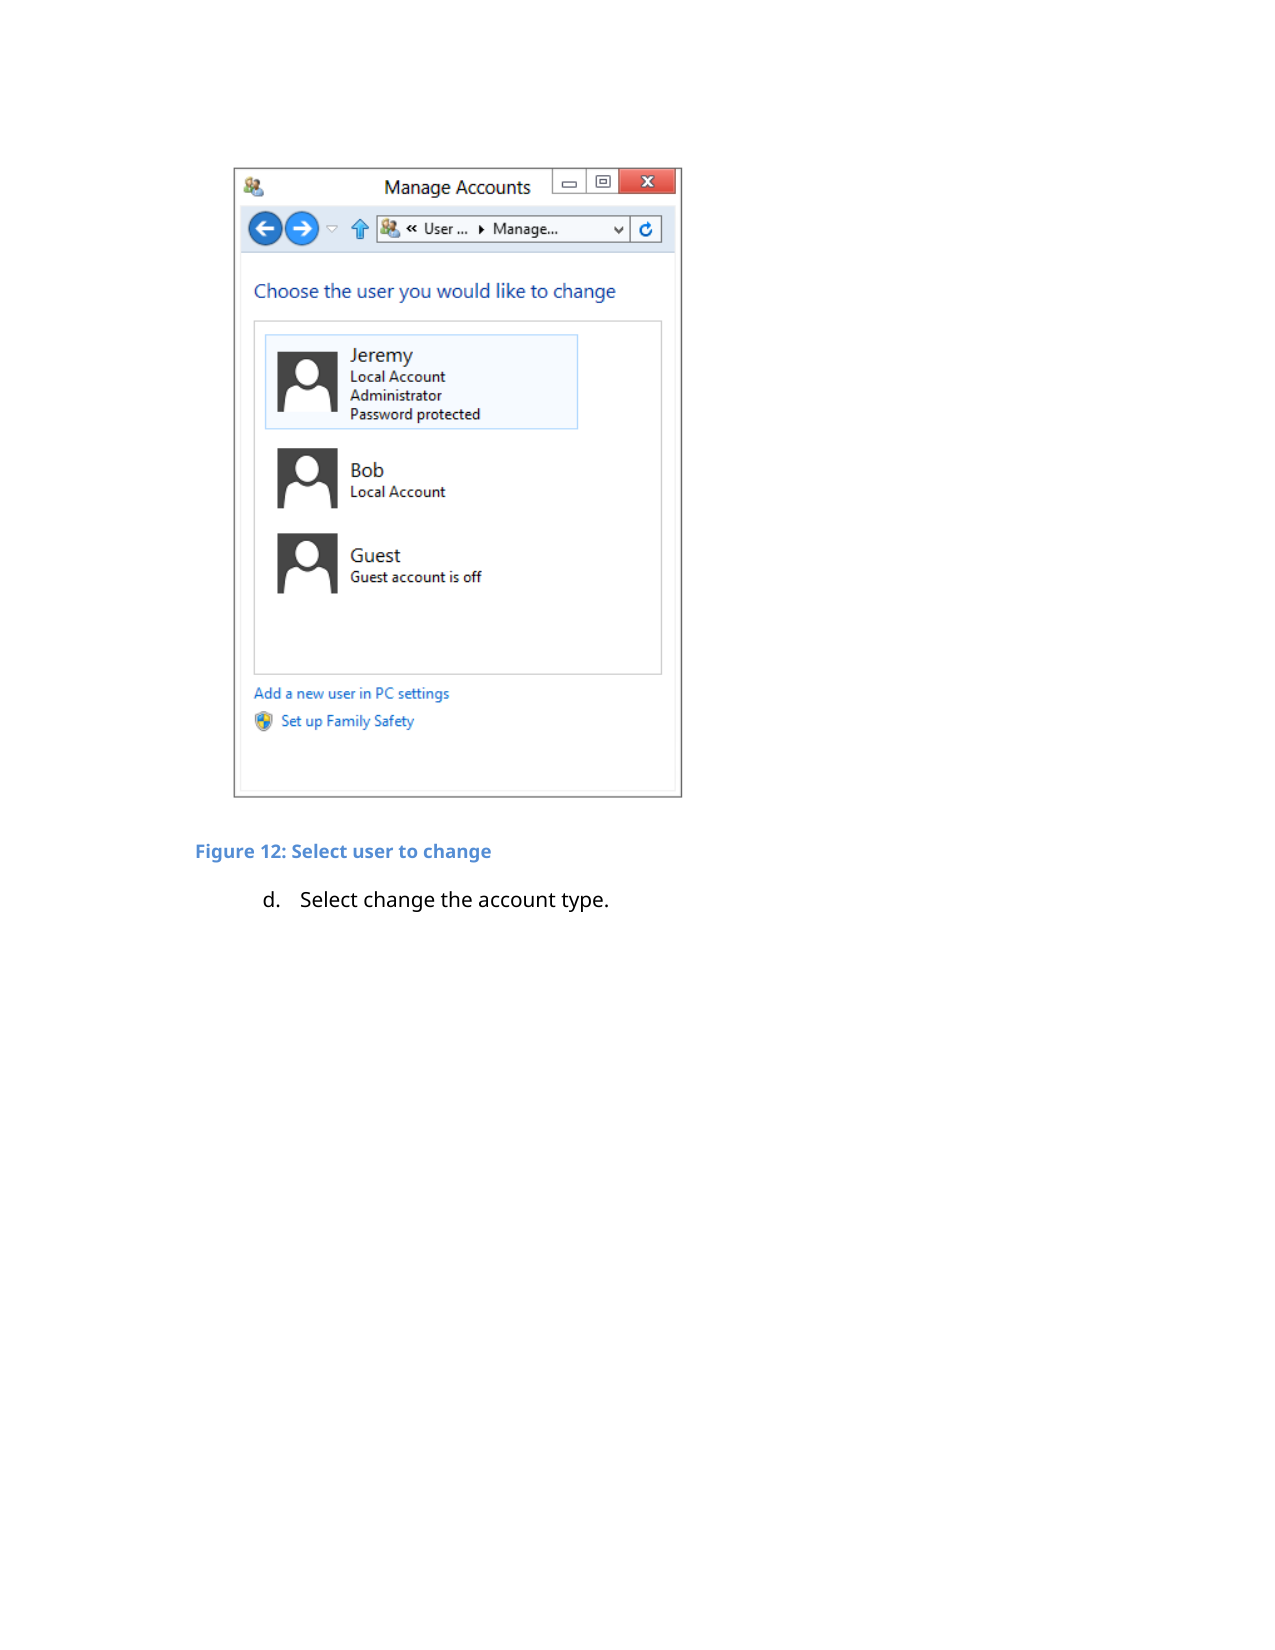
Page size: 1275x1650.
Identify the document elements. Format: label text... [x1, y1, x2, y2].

picture [225, 150, 690, 814]
text Figure 12: Select user to change [195, 839, 1125, 864]
list Select change the account type. [262, 885, 1125, 913]
